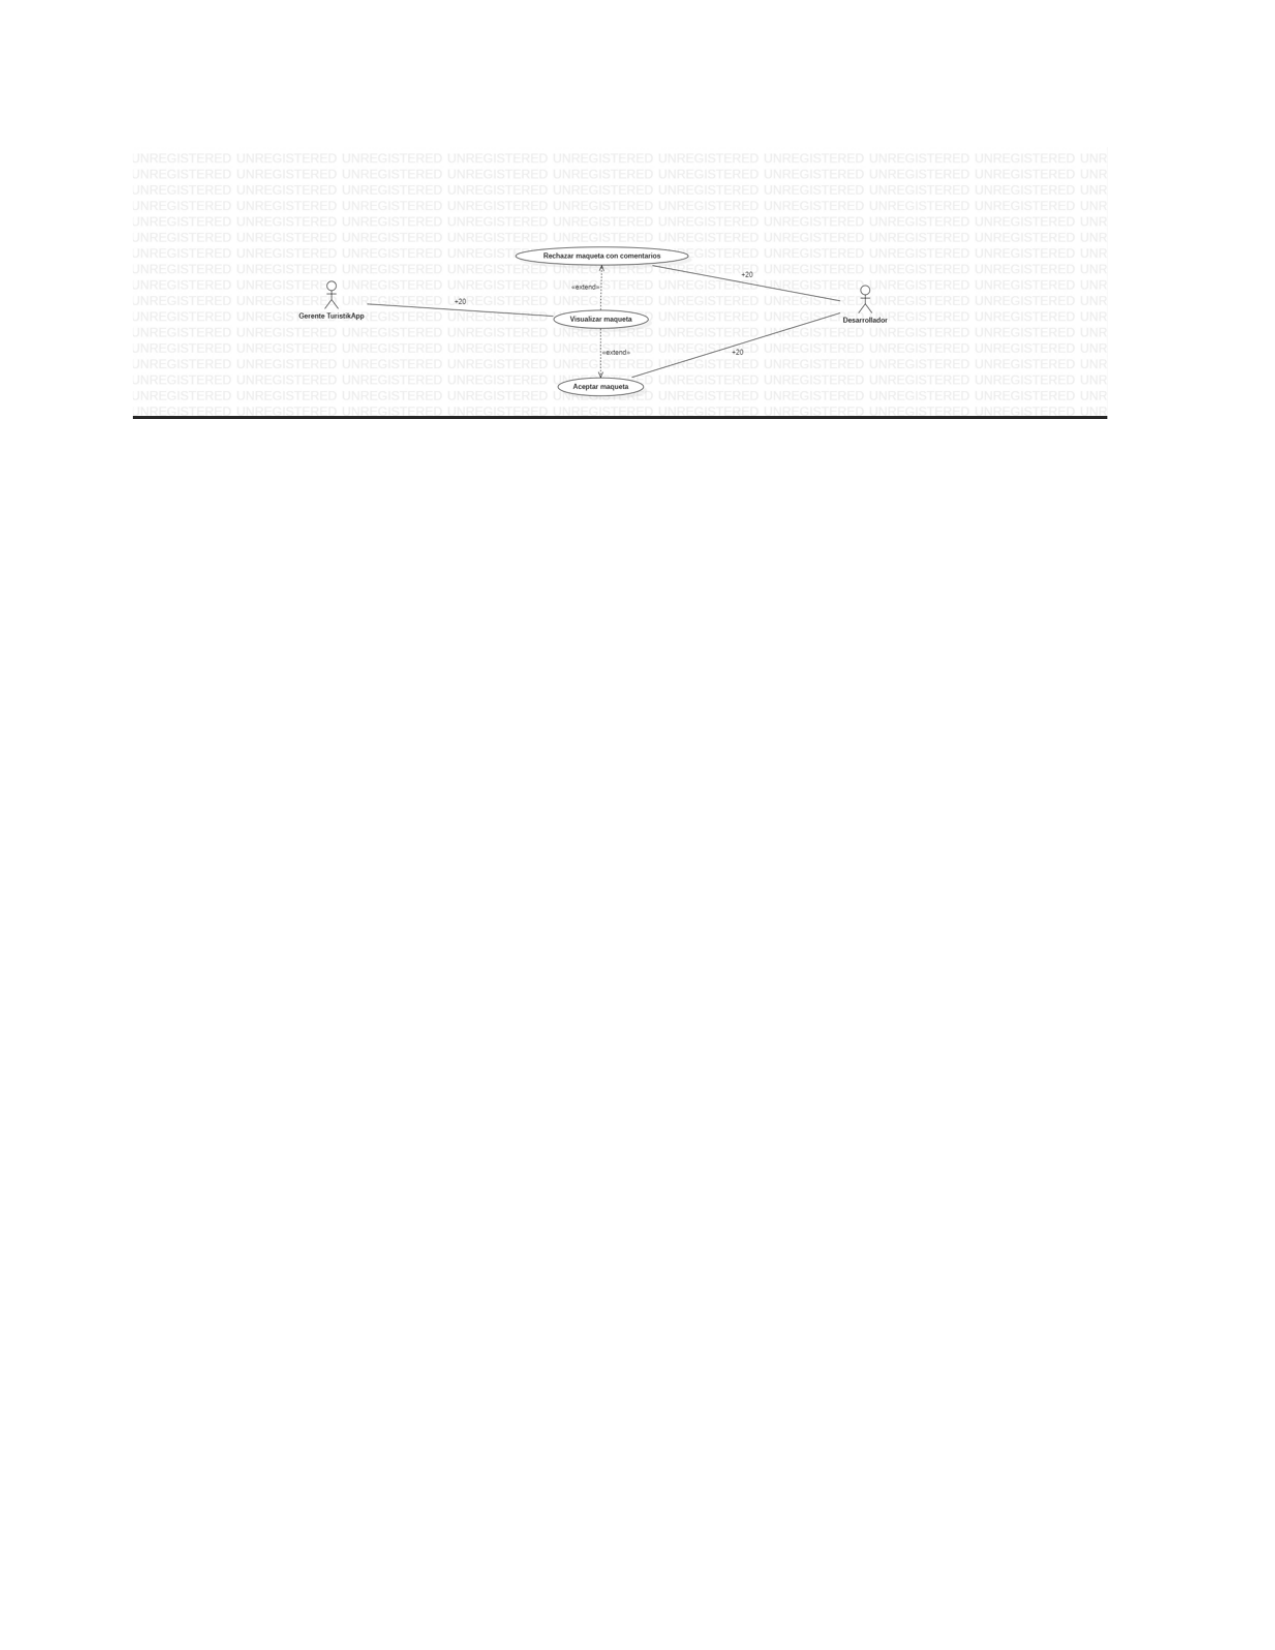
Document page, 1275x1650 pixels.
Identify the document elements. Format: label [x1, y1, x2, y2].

picture [132, 147, 1108, 419]
